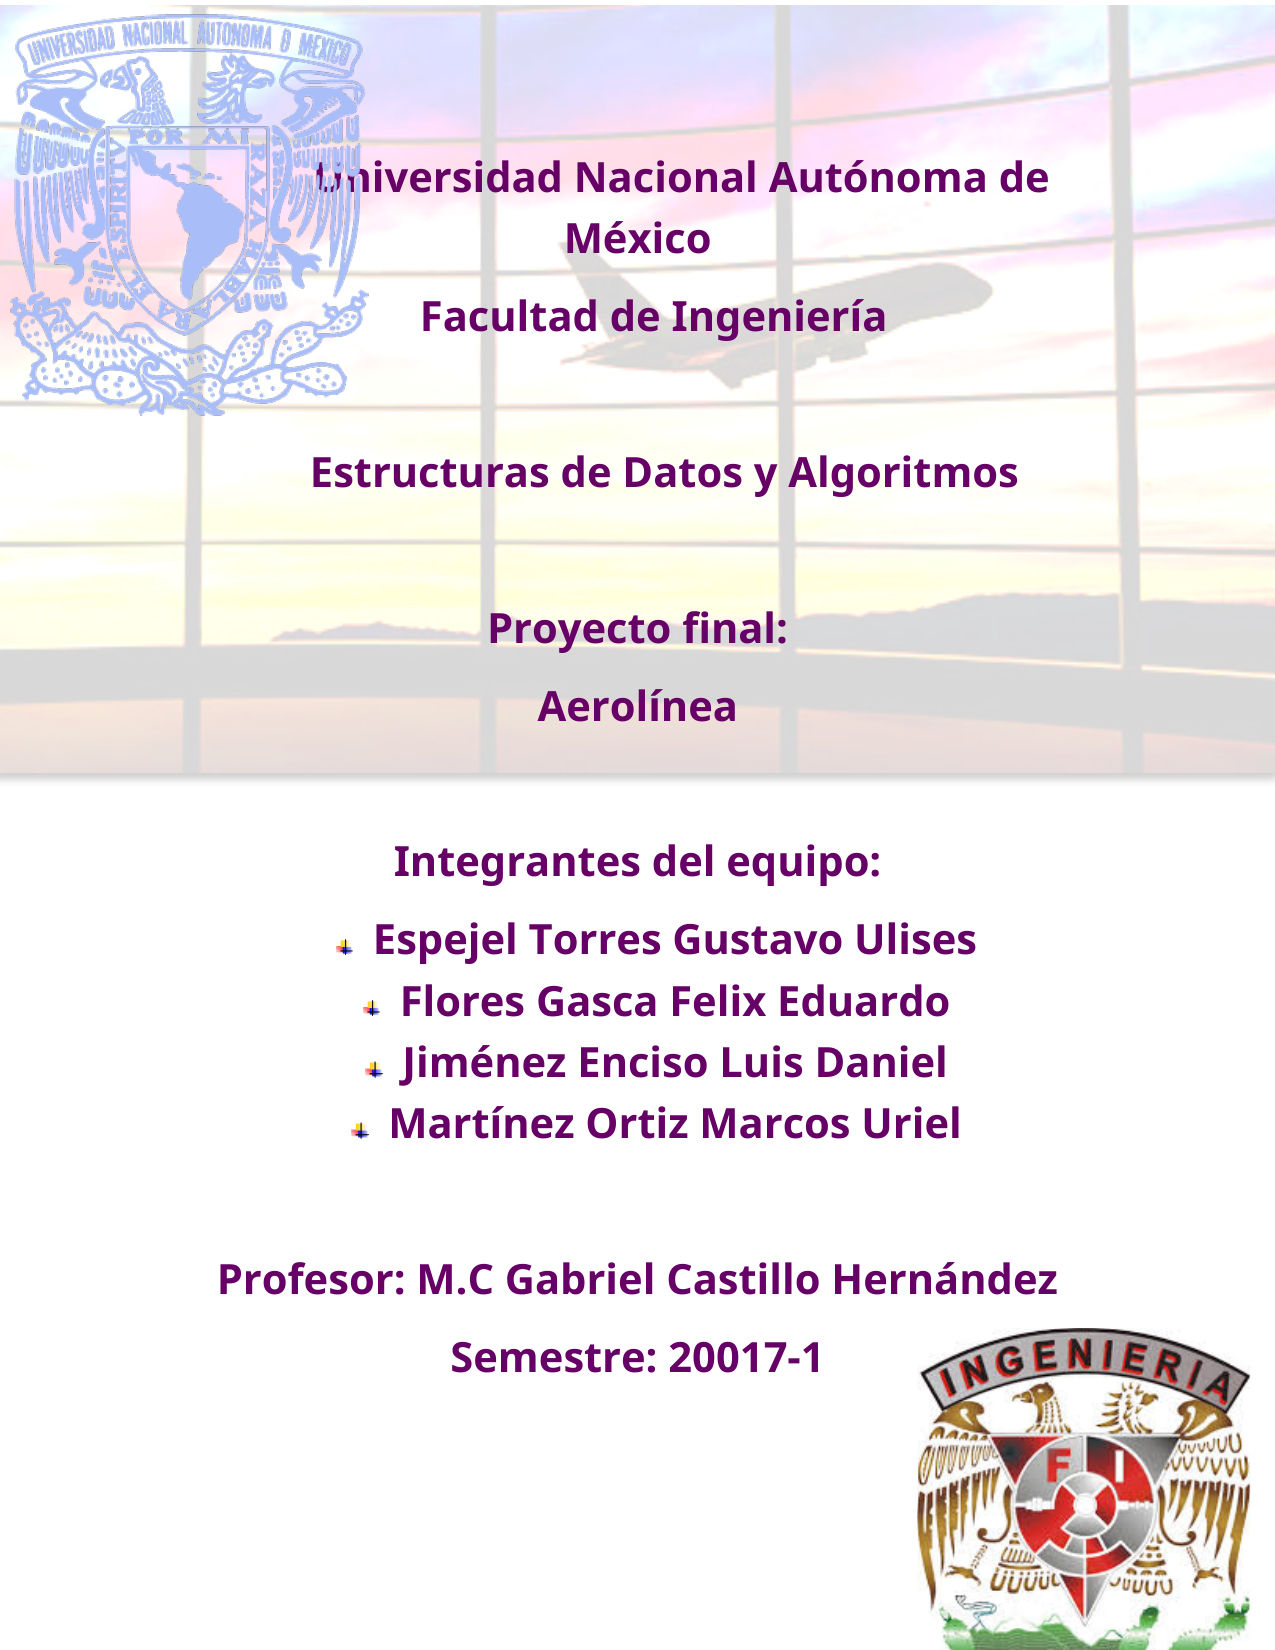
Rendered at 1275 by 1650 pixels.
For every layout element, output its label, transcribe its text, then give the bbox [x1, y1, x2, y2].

text Facultad de Ingeniería [371, 287, 1098, 343]
picture [363, 999, 380, 1016]
text Estructuras de Datos y Algoritmos [177, 443, 1098, 499]
list Jiménez Enciso Luis Daniel [215, 1033, 1098, 1089]
list Flores Gasca Felix Eduardo [215, 971, 1098, 1028]
list Espejel Torres Gustavo Ulises [215, 910, 1098, 967]
list Martínez Ortiz Marcos Uriel [215, 1094, 1098, 1151]
text Universidad Nacional Autónoma de México [371, 148, 1098, 266]
text Semestre: 20017-1 [177, 1328, 917, 1384]
picture [351, 1121, 369, 1139]
picture [917, 1328, 1250, 1650]
text Aerolínea [177, 676, 1098, 733]
picture [336, 938, 353, 955]
text Proyecto final: [177, 598, 1098, 655]
text Integrantes del equipo: [177, 832, 1098, 889]
text Profesor: M.C Gabriel Castillo Hernández [177, 1250, 1098, 1306]
picture [365, 1060, 383, 1078]
